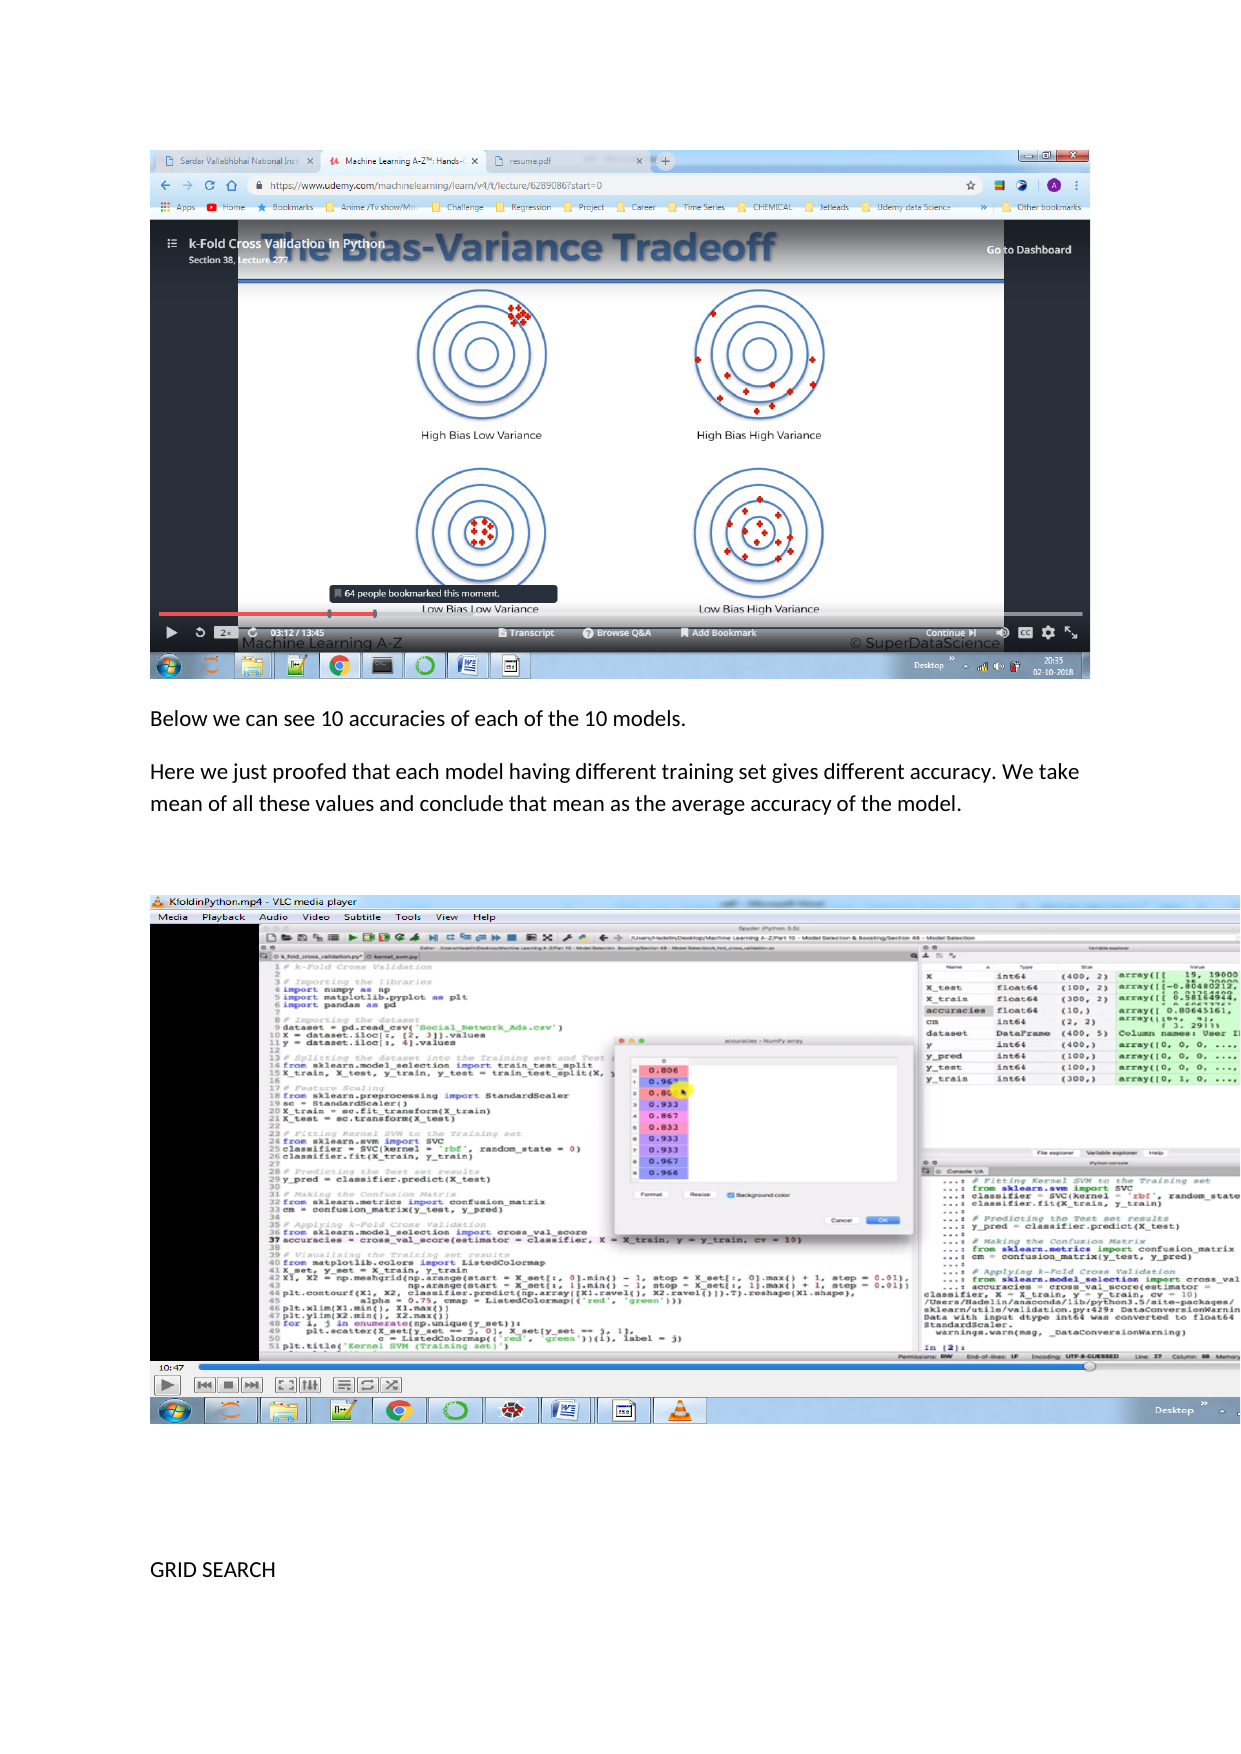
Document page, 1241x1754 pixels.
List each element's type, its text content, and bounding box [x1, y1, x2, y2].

picture [150, 895, 1241, 1424]
picture [150, 150, 1091, 679]
text GRID SEARCH [150, 1555, 1090, 1583]
text Here we just proofed that each model having different training set gives different accuracy. We take mean of all these values and conclude that mean as the average accuracy of the model. [150, 757, 1090, 817]
text Below we can see 10 accuracies of each of the 10 models. [150, 704, 1090, 732]
